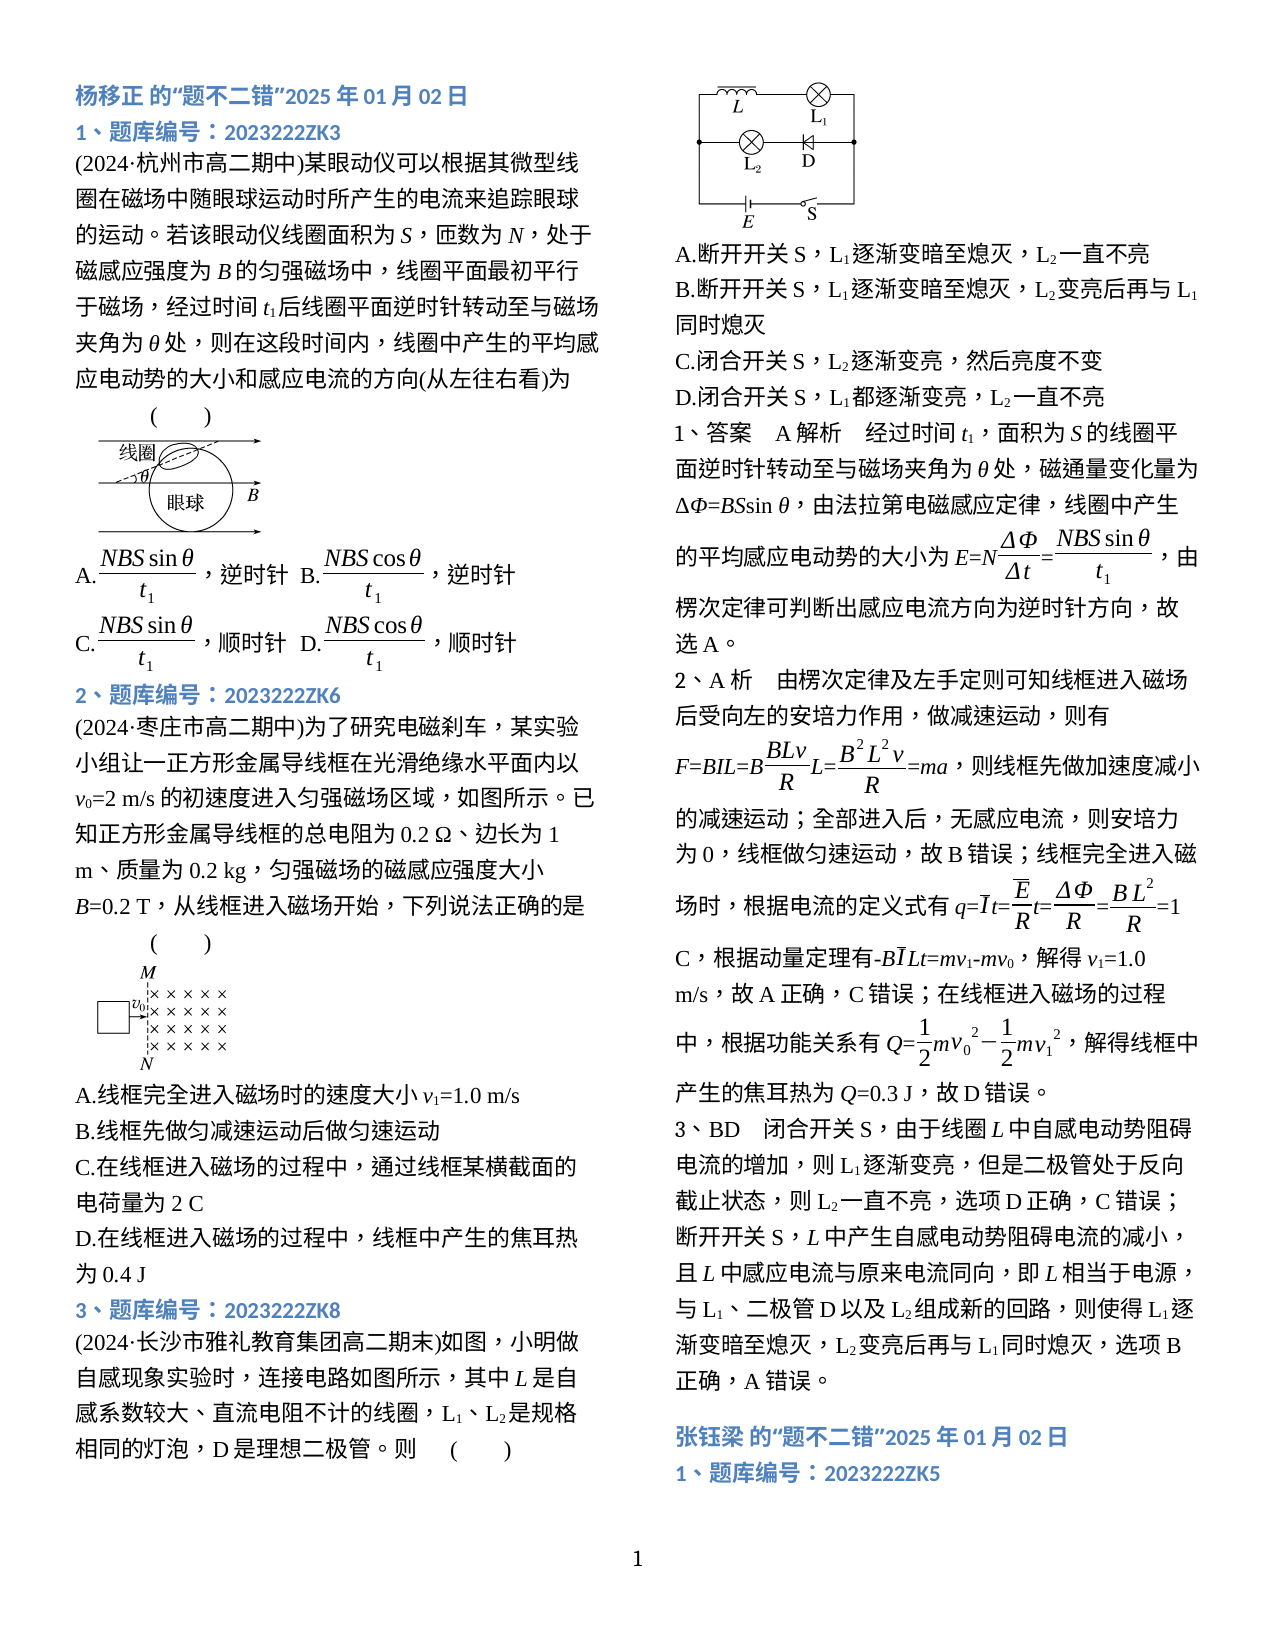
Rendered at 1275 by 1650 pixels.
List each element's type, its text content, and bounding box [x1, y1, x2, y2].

text A.断开开关S，L1逐渐变暗至熄灭，L2一直不亮 [675, 237, 1200, 269]
text A.，逆时针 B.，逆时针 [75, 544, 600, 607]
text (2024·枣庄市高二期中)为了研究电磁刹车，某实验小组让一正方形金属导线框在光滑绝缘水平面内以v0=2 m/s的初速度进入匀强磁场区域，如图所示。已知正方形金属导线框的总电阻为0.2 Ω、边长为1 m、质量为0.2 kg，匀强磁场的磁感应强度大小B=0.2 T，从线框进入磁场开始，下列说法正确的是 ( ) [75, 711, 600, 957]
picture [93, 434, 285, 541]
text D.闭合开关S，L1都逐渐变亮，L2一直不亮 [675, 381, 1200, 412]
text C.在线框进入磁场的过程中，通过线框某横截面的电荷量为2 C [75, 1151, 600, 1218]
subtitle 1、题库编号：2023222ZK3 [75, 116, 600, 147]
subtitle 张钰梁 的“题不二错”2025年01月02日 [675, 1421, 1200, 1453]
subtitle 杨移正 的“题不二错”2025年01月02日 [75, 80, 600, 111]
subtitle 3、题库编号：2023222ZK8 [75, 1294, 600, 1326]
picture [93, 962, 233, 1075]
text (2024·杭州市高二期中)某眼动仪可以根据其微型线圈在磁场中随眼球运动时所产生的电流来追踪眼球的运动。若该眼动仪线圈面积为S，匝数为N，处于磁感应强度为B的匀强磁场中，线圈平面最初平行于磁场，经过时间t1后线圈平面逆时针转动至与磁场夹角为θ处，则在这段时间内，线圈中产生的平均感应电动势的大小和感应电流的方向(从左往右看)为 ( ) [75, 147, 600, 430]
text 1、答案 A解析 经过时间t1，面积为S的线圈平面逆时针转动至与磁场夹角为θ处，磁通量变化量为ΔΦ=BSsin θ，由法拉第电磁感应定律，线圈中产生的平均感应电动势的大小为E=N=，由楞次定律可判断出感应电流方向为逆时针方向，故选A。 [675, 417, 1200, 659]
picture [693, 80, 859, 234]
text C.闭合开关S，L2逐渐变亮，然后亮度不变 [675, 345, 1200, 377]
text A.线框完全进入磁场时的速度大小v1=1.0 m/s [75, 1079, 600, 1110]
subtitle 1、题库编号：2023222ZK5 [675, 1457, 1200, 1488]
text B.断开开关S，L1逐渐变暗至熄灭，L2变亮后再与L1同时熄灭 [675, 273, 1200, 341]
text D.在线框进入磁场的过程中，线框中产生的焦耳热为0.4 J [75, 1222, 600, 1289]
text (2024·长沙市雅礼教育集团高二期末)如图，小明做自感现象实验时，连接电路如图所示，其中L是自感系数较大、直流电阻不计的线圈，L1、L2是规格相同的灯泡，D是理想二极管。则 ( ) [75, 1326, 600, 1464]
text C.，顺时针 D.，顺时针 [75, 612, 600, 674]
text 3、BD 闭合开关S，由于线圈L中自感电动势阻碍电流的增加，则L1逐渐变亮，但是二极管处于反向截止状态，则L2一直不亮，选项D正确，C错误；断开开关S，L中产生自感电动势阻碍电流的减小，且L中感应电流与原来电流同向，即L相当于电源，与L1、二极管D以及L2组成新的回路，则使得L1逐渐变暗至熄灭，L2变亮后再与L1同时熄灭，选项B正确，A错误。 [675, 1113, 1200, 1396]
subtitle 2、题库编号：2023222ZK6 [75, 679, 600, 711]
text 2、A析 由楞次定律及左手定则可知线框进入磁场后受向左的安培力作用，做减速运动，则有F=BIL=BL==ma，则线框先做加速度减小的减速运动；全部进入后，无感应电流，则安培力为0，线框做匀速运动，故B错误；线框完全进入磁场时，根据电流的定义式有q=t=t===1 C，根据动量定理有-BLt=mv1-mv0，解得v1=1.0 m/s，故A正确，C错误；在线框进入磁场的过程中，根据功能关系有Q=mm，解得线框中产生的焦耳热为Q=0.3 J，故D错误。 [675, 664, 1200, 1108]
text B.线框先做匀减速运动后做匀速运动 [75, 1114, 600, 1146]
